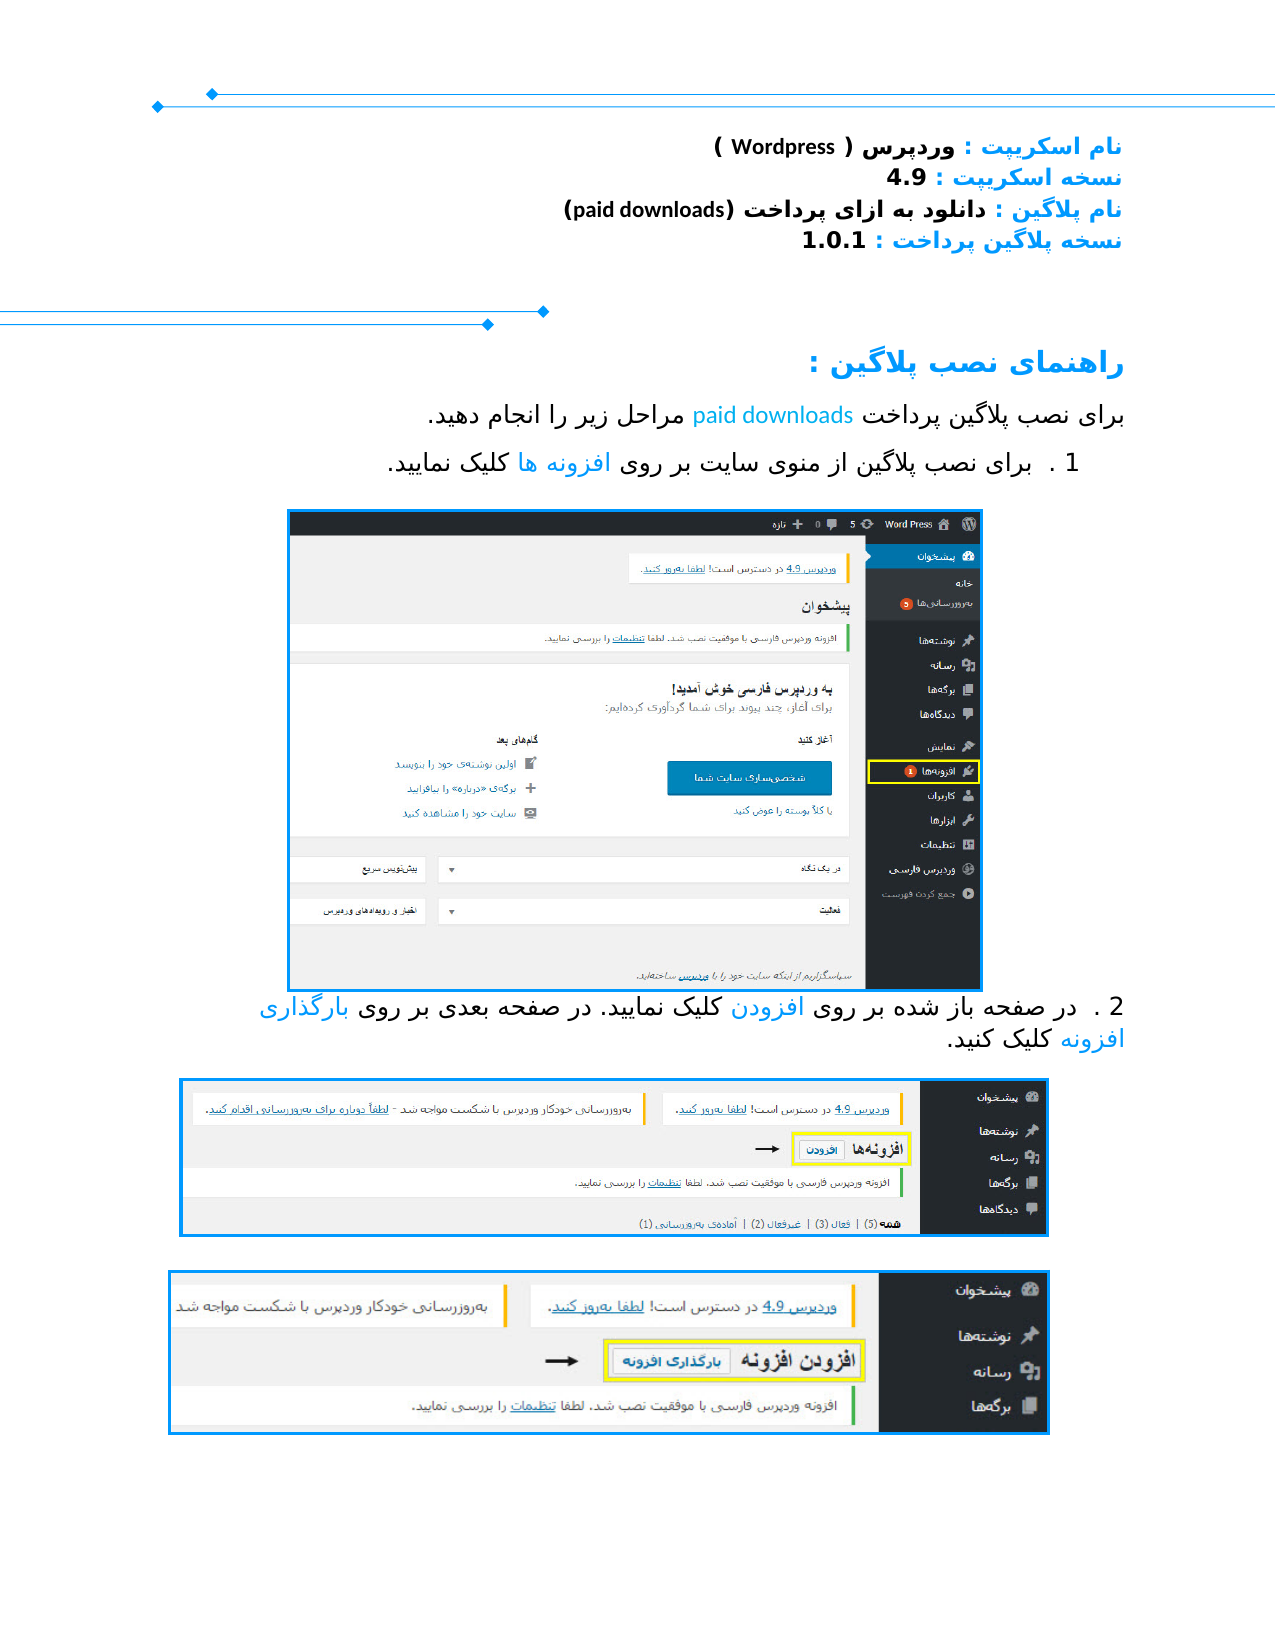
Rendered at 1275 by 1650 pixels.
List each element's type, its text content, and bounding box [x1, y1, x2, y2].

picture [183, 1081, 1046, 1234]
picture [290, 512, 980, 989]
text برای نصب پلاگین پرداخت paid downloads مراحل زیر را انجام دهید. [150, 399, 1125, 429]
text 2 . در صفحه باز شده بر روی افزودن کلیک نمایید. در صفحه بعدی بر روی بارگذاری افزونه کلیک کنید. [194, 992, 1125, 1053]
text 1 . برای نصب پلاگین از منوی سایت بر روی افزونه ها کلیک نمایید. [194, 448, 1080, 478]
picture [171, 1273, 1047, 1432]
text راهنمای نصب پلاگین : [150, 346, 1125, 379]
picture [963, 552, 974, 560]
